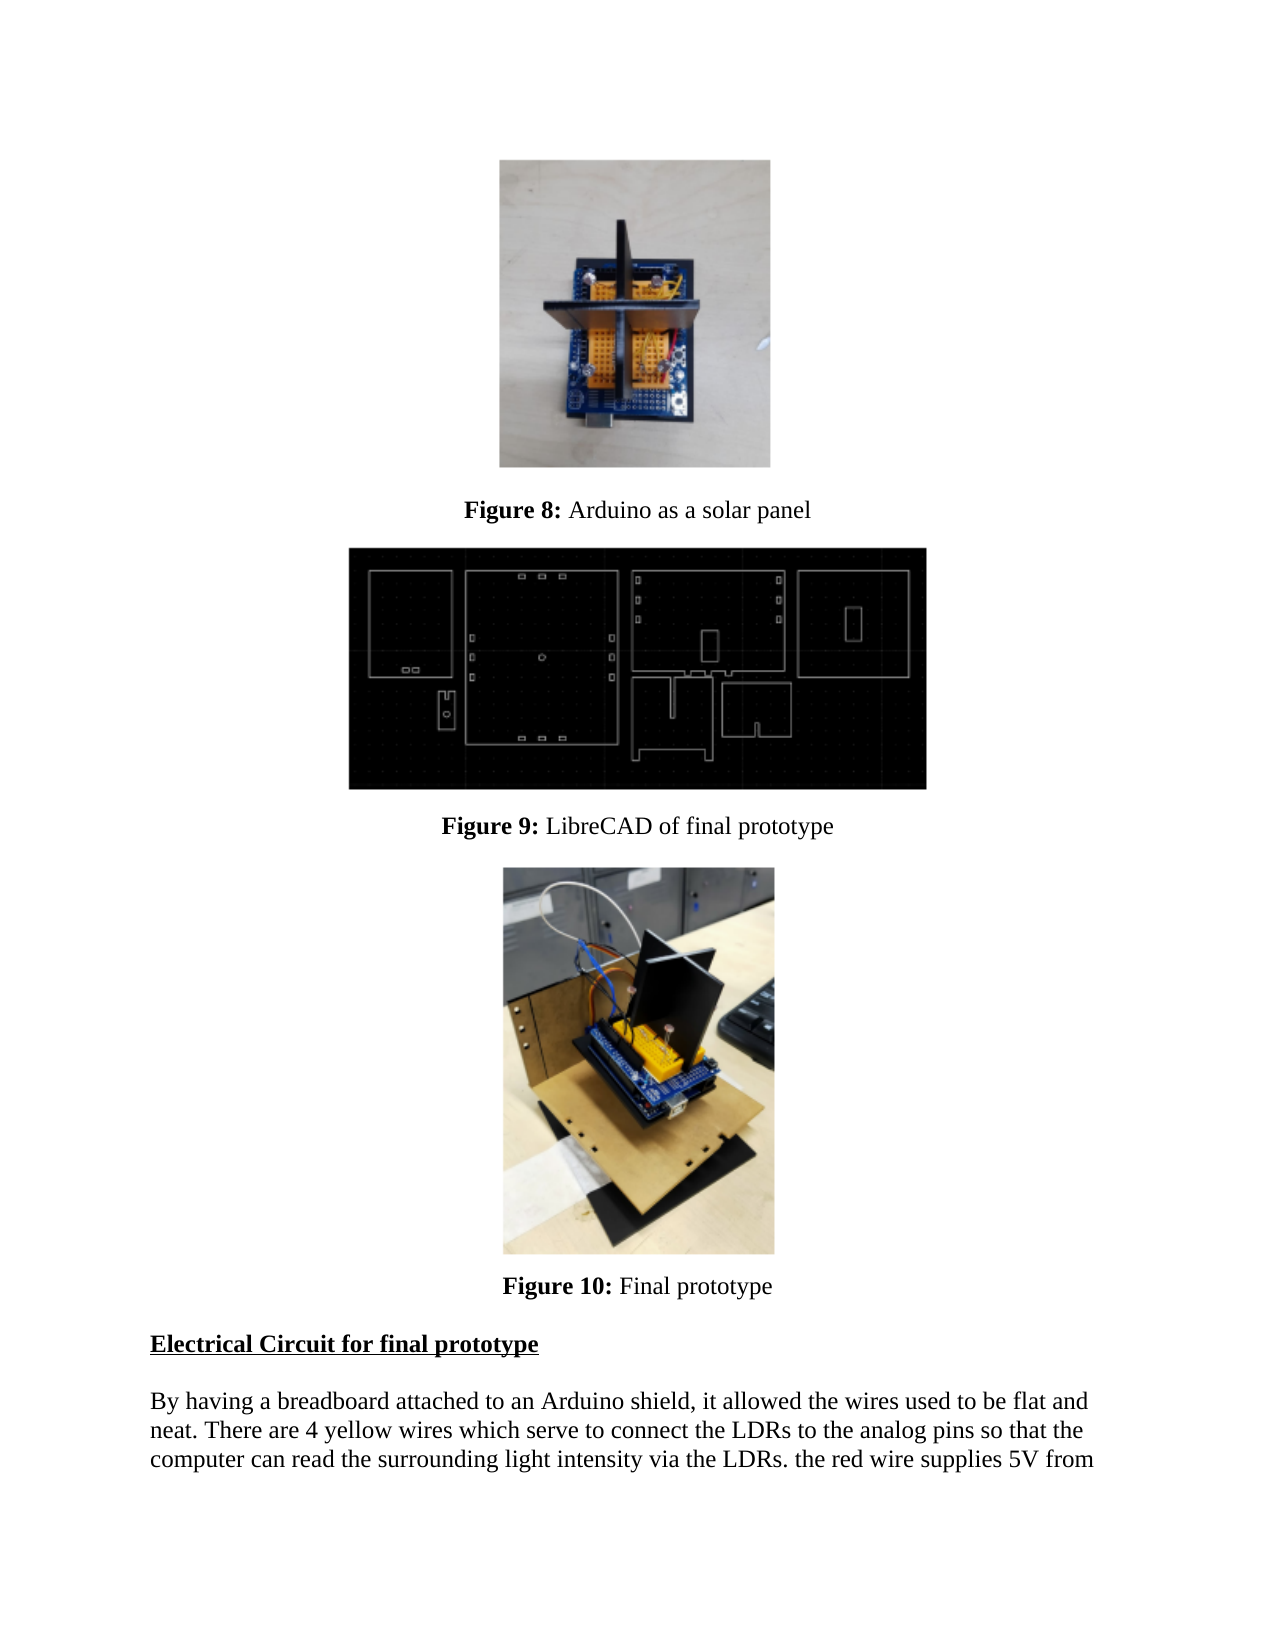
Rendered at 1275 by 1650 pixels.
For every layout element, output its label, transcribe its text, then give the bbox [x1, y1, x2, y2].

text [150, 1386, 1125, 1472]
picture [343, 542, 931, 791]
text Electrical Circuit for final prototype [150, 1329, 1125, 1357]
text Figure 8: Arduino as a solar panel [150, 495, 1125, 524]
text Figure 10: Final prototype [150, 1271, 1125, 1300]
picture [495, 154, 777, 469]
text Figure 9: LibreCAD of final prototype [150, 811, 1125, 840]
picture [494, 861, 779, 1262]
